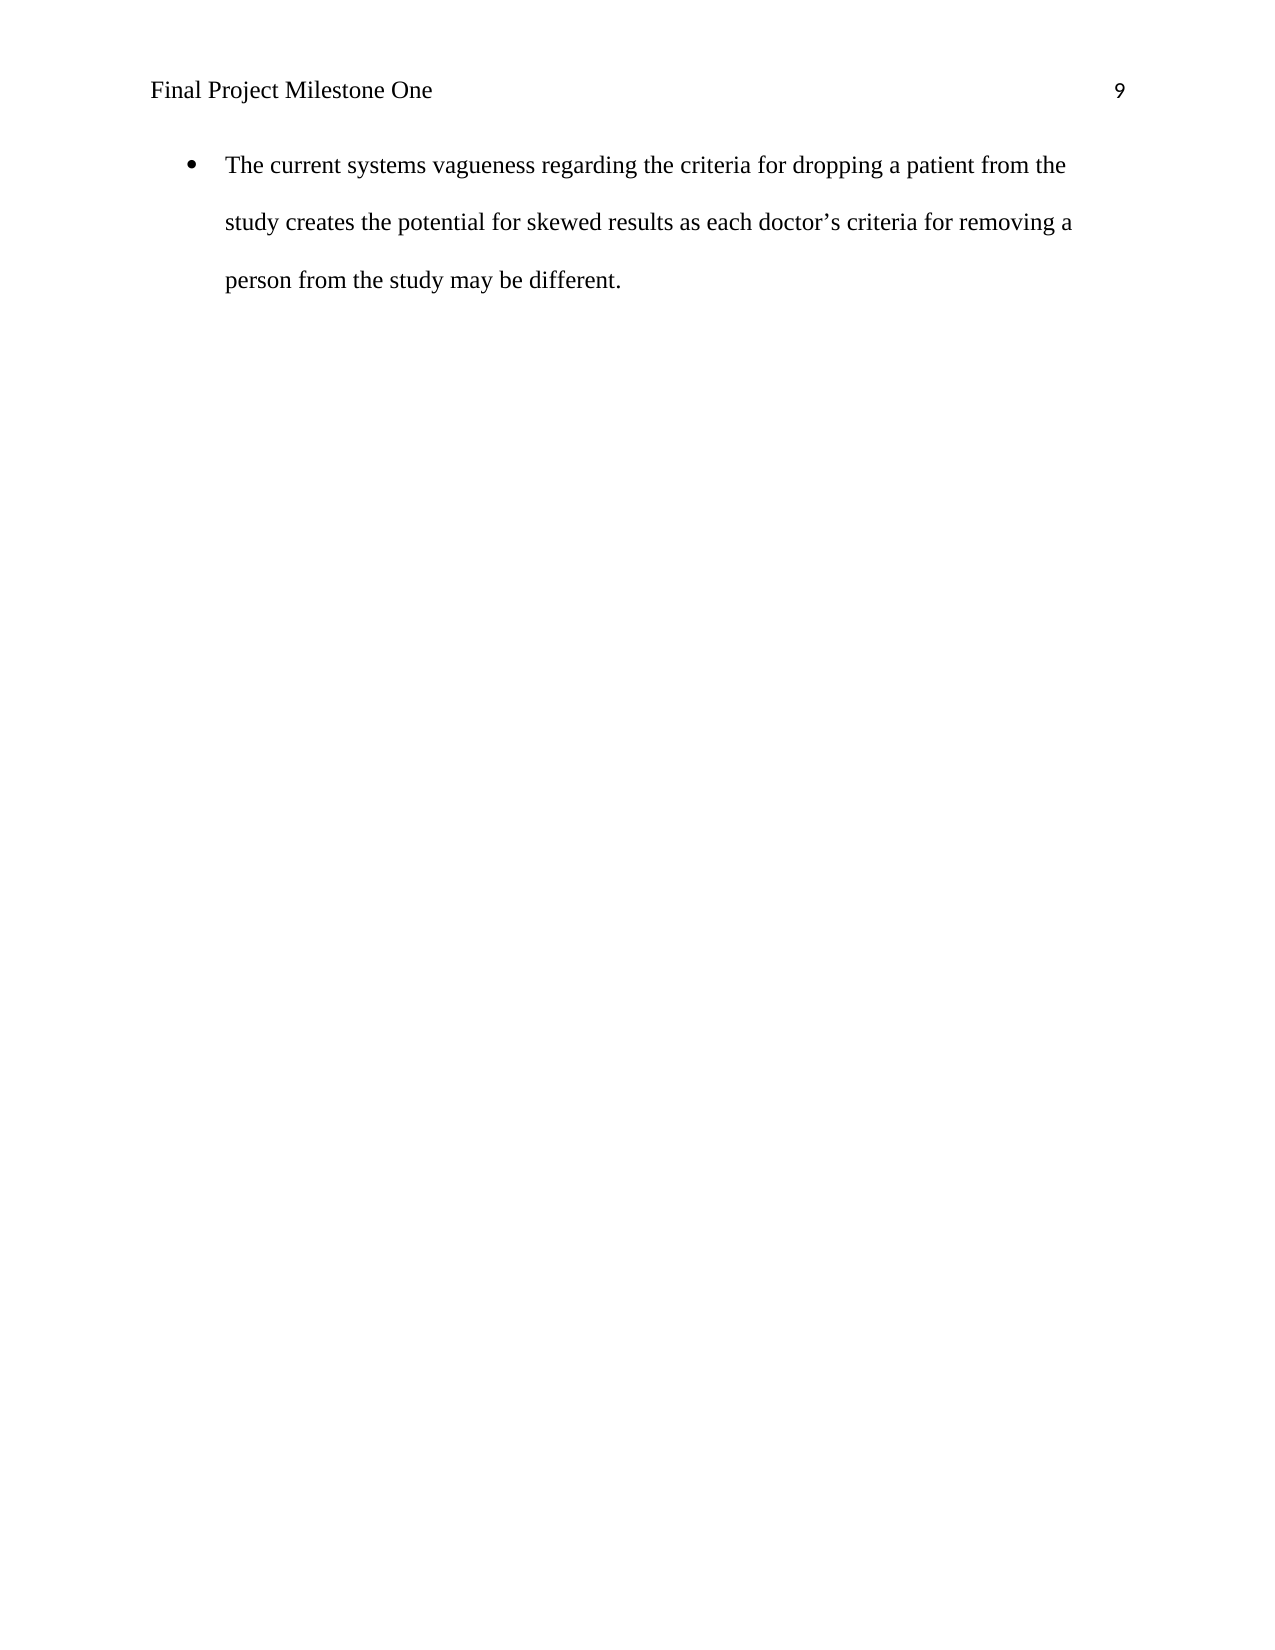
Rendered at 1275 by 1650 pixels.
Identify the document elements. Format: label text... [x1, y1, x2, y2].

list The current systems vagueness regarding the criteria for dropping a patient from the study creates the potential for skewed results as each doctor’s criteria for removing a person from the study may be different. [187, 150, 1125, 294]
